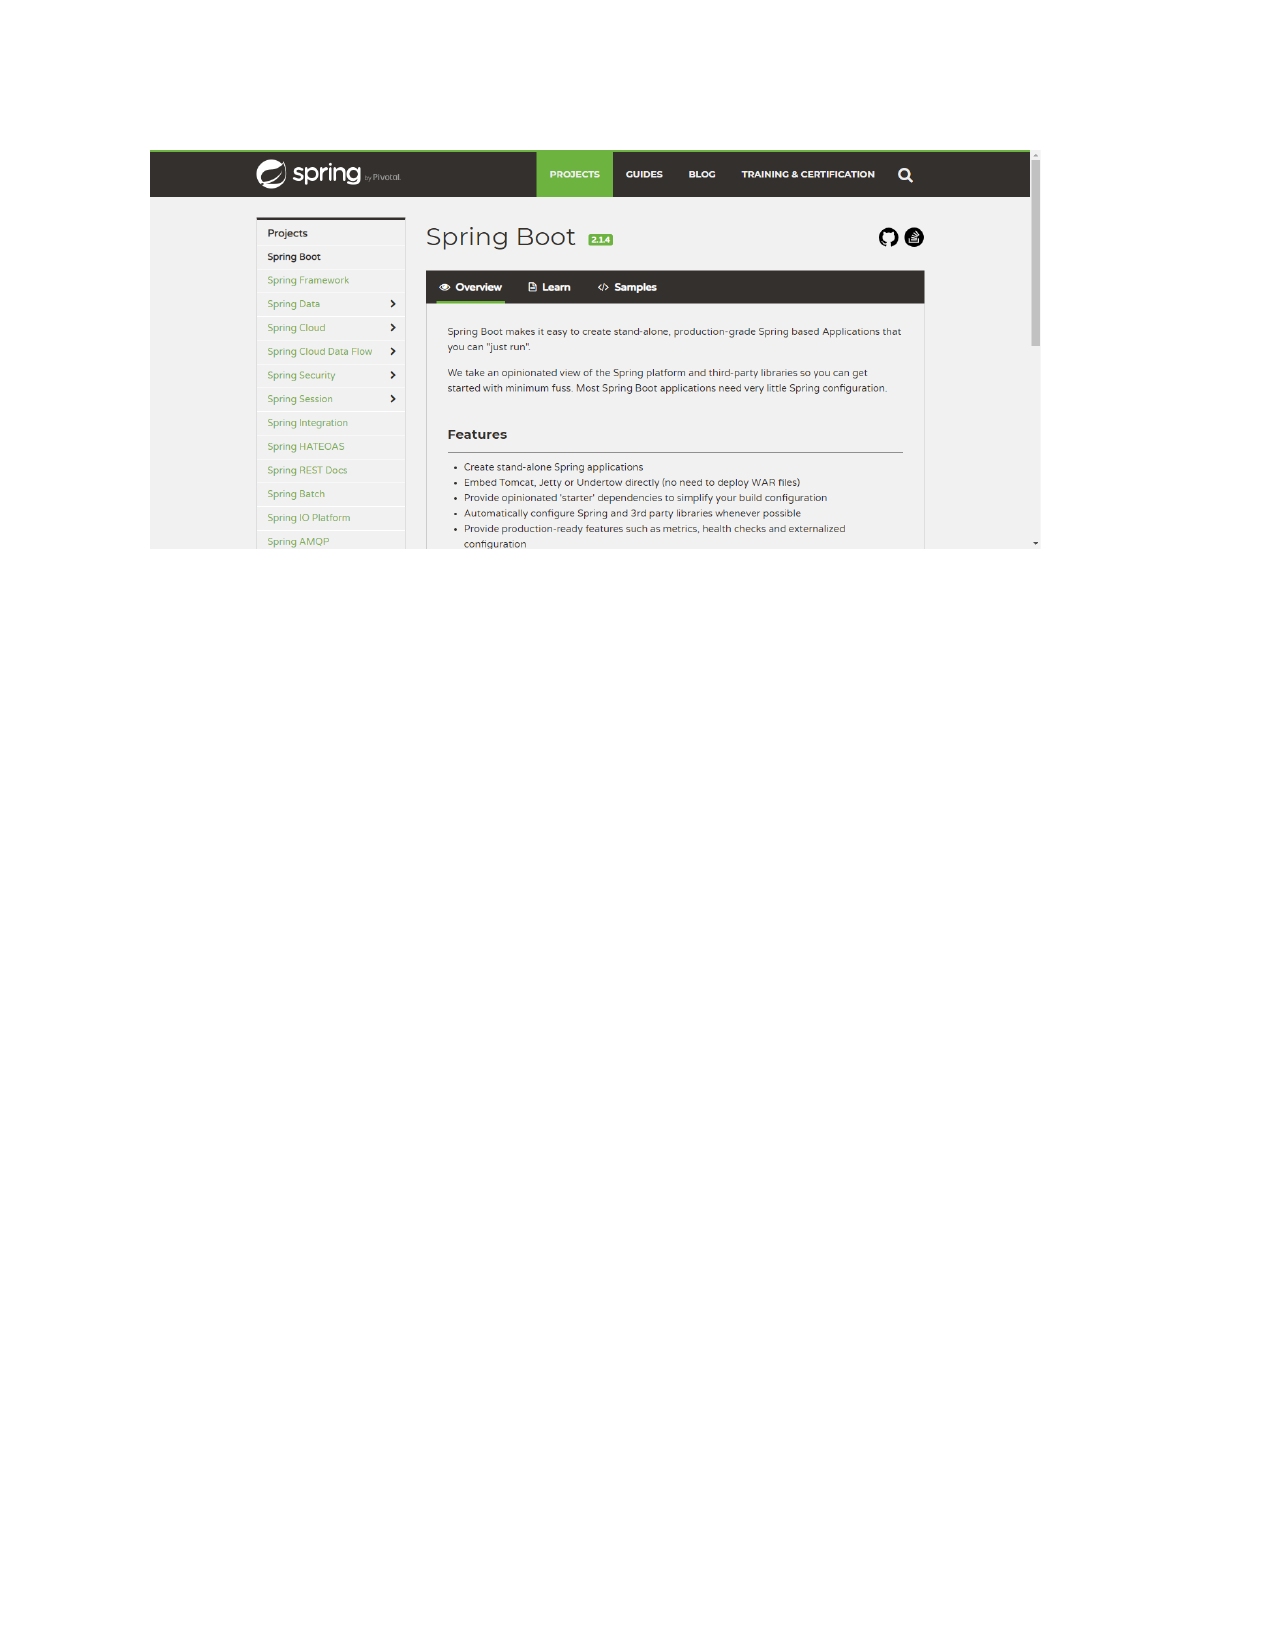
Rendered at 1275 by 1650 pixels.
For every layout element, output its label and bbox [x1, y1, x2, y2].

picture [150, 150, 1041, 549]
